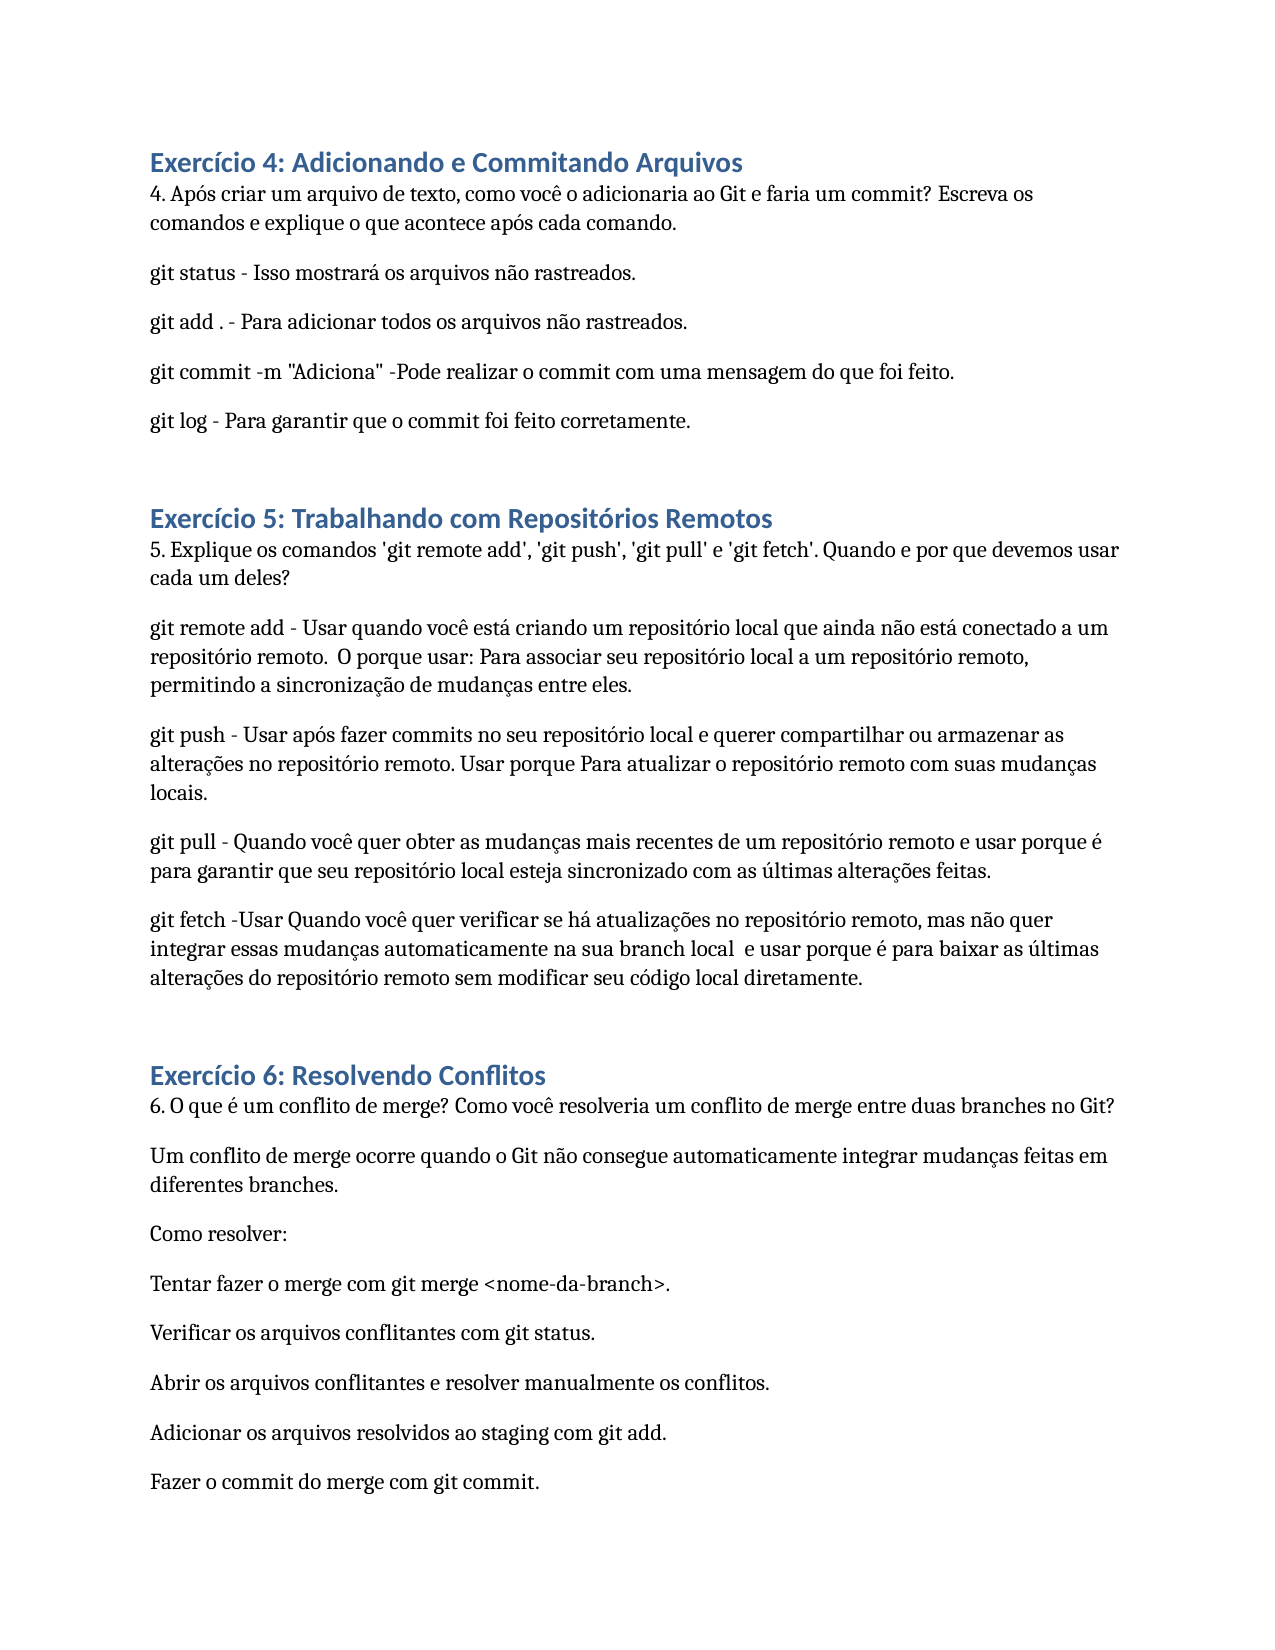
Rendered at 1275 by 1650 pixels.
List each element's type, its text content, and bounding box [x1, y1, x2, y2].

text git add . - Para adicionar todos os arquivos não rastreados. [150, 307, 1125, 335]
text Verificar os arquivos conflitantes com git status. [150, 1318, 1125, 1347]
text git remote add - Usar quando você está criando um repositório local que ainda não está conectado a um repositório remoto. O porque usar: Para associar seu repositório local a um repositório remoto, permitindo a sincronização de mudanças entre eles. [150, 612, 1125, 699]
text 5. Explique os comandos 'git remote add', 'git push', 'git pull' e 'git fetch'. Quando e por que devemos usar cada um deles? [150, 534, 1125, 592]
text Exercício 5: Trabalhando com Repositórios Remotos [150, 505, 1125, 534]
text Como resolver: [150, 1219, 1125, 1247]
text Um conflito de merge ocorre quando o Git não consegue automaticamente integrar mudanças feitas em diferentes branches. [150, 1140, 1125, 1198]
text 6. O que é um conflito de merge? Como você resolveria um conflito de merge entre duas branches no Git? [150, 1091, 1125, 1119]
text Adicionar os arquivos resolvidos ao staging com git add. [150, 1417, 1125, 1446]
text Abrir os arquivos conflitantes e resolver manualmente os conflitos. [150, 1367, 1125, 1396]
text git status - Isso mostrará os arquivos não rastreados. [150, 257, 1125, 286]
text Tentar fazer o merge com git merge <nome-da-branch>. [150, 1268, 1125, 1297]
text Exercício 6: Resolvendo Conflitos [150, 1062, 1125, 1091]
text Exercício 4: Adicionando e Commitando Arquivos [150, 150, 1125, 179]
text Fazer o commit do merge com git commit. [150, 1467, 1125, 1495]
text git log - Para garantir que o commit foi feito corretamente. [150, 406, 1125, 434]
text 4. Após criar um arquivo de texto, como você o adicionaria ao Git e faria um commit? Escreva os comandos e explique o que acontece após cada comando. [150, 179, 1125, 236]
text git fetch -Usar Quando você quer verificar se há atualizações no repositório remoto, mas não quer integrar essas mudanças automaticamente na sua branch local e usar porque é para baixar as últimas alterações do repositório remoto sem modificar seu código local diretamente. [150, 905, 1125, 991]
text git pull - Quando você quer obter as mudanças mais recentes de um repositório remoto e usar porque é para garantir que seu repositório local esteja sincronizado com as últimas alterações feitas. [150, 827, 1125, 884]
text git push - Usar após fazer commits no seu repositório local e querer compartilhar ou armazenar as alterações no repositório remoto. Usar porque Para atualizar o repositório remoto com suas mudanças locais. [150, 719, 1125, 806]
text git commit -m "Adiciona" -Pode realizar o commit com uma mensagem do que foi feito. [150, 356, 1125, 385]
